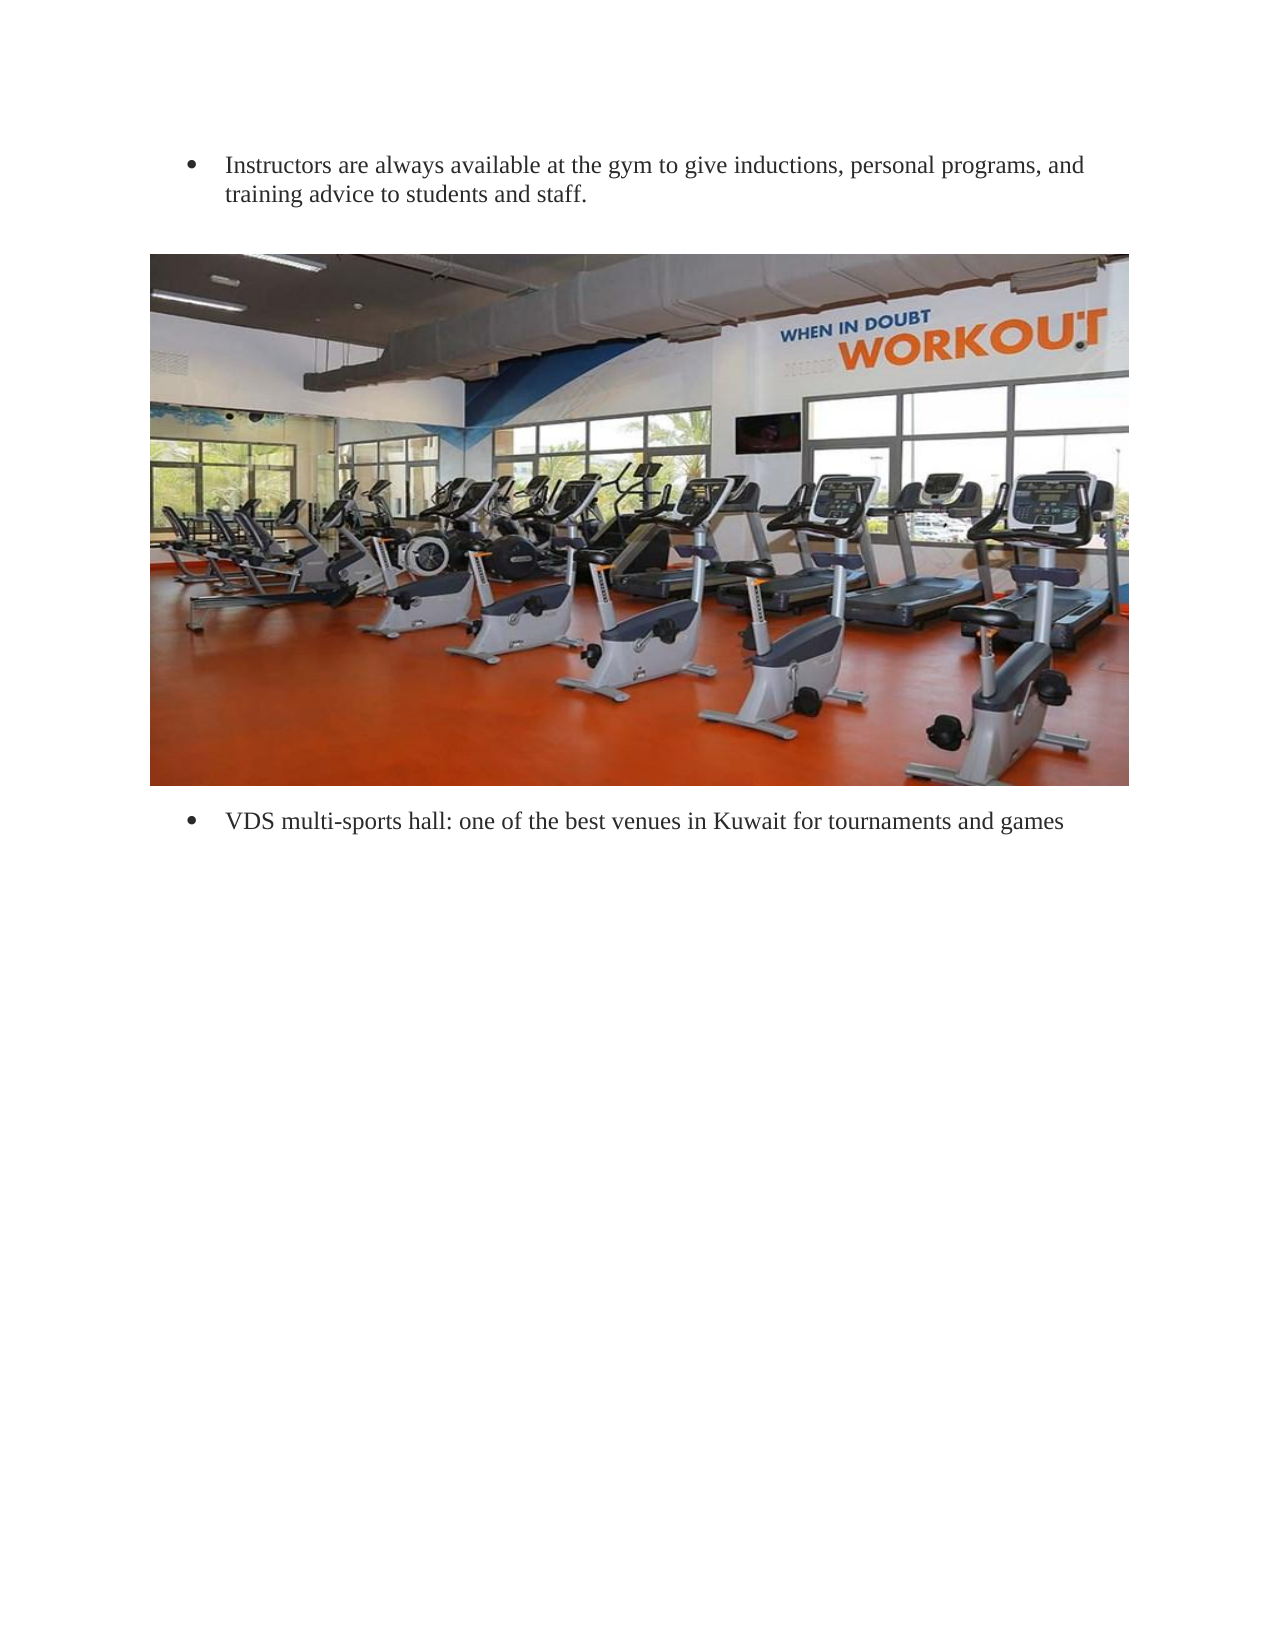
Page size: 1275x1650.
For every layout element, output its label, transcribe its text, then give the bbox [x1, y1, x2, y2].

list Instructors are always available at the gym to give inductions, personal programs, and training advice to students and staff. [187, 150, 1125, 207]
list VDS multi‐sports hall: one of the best venues in Kuwait for tournaments and games [187, 806, 1125, 835]
picture [150, 254, 1129, 786]
